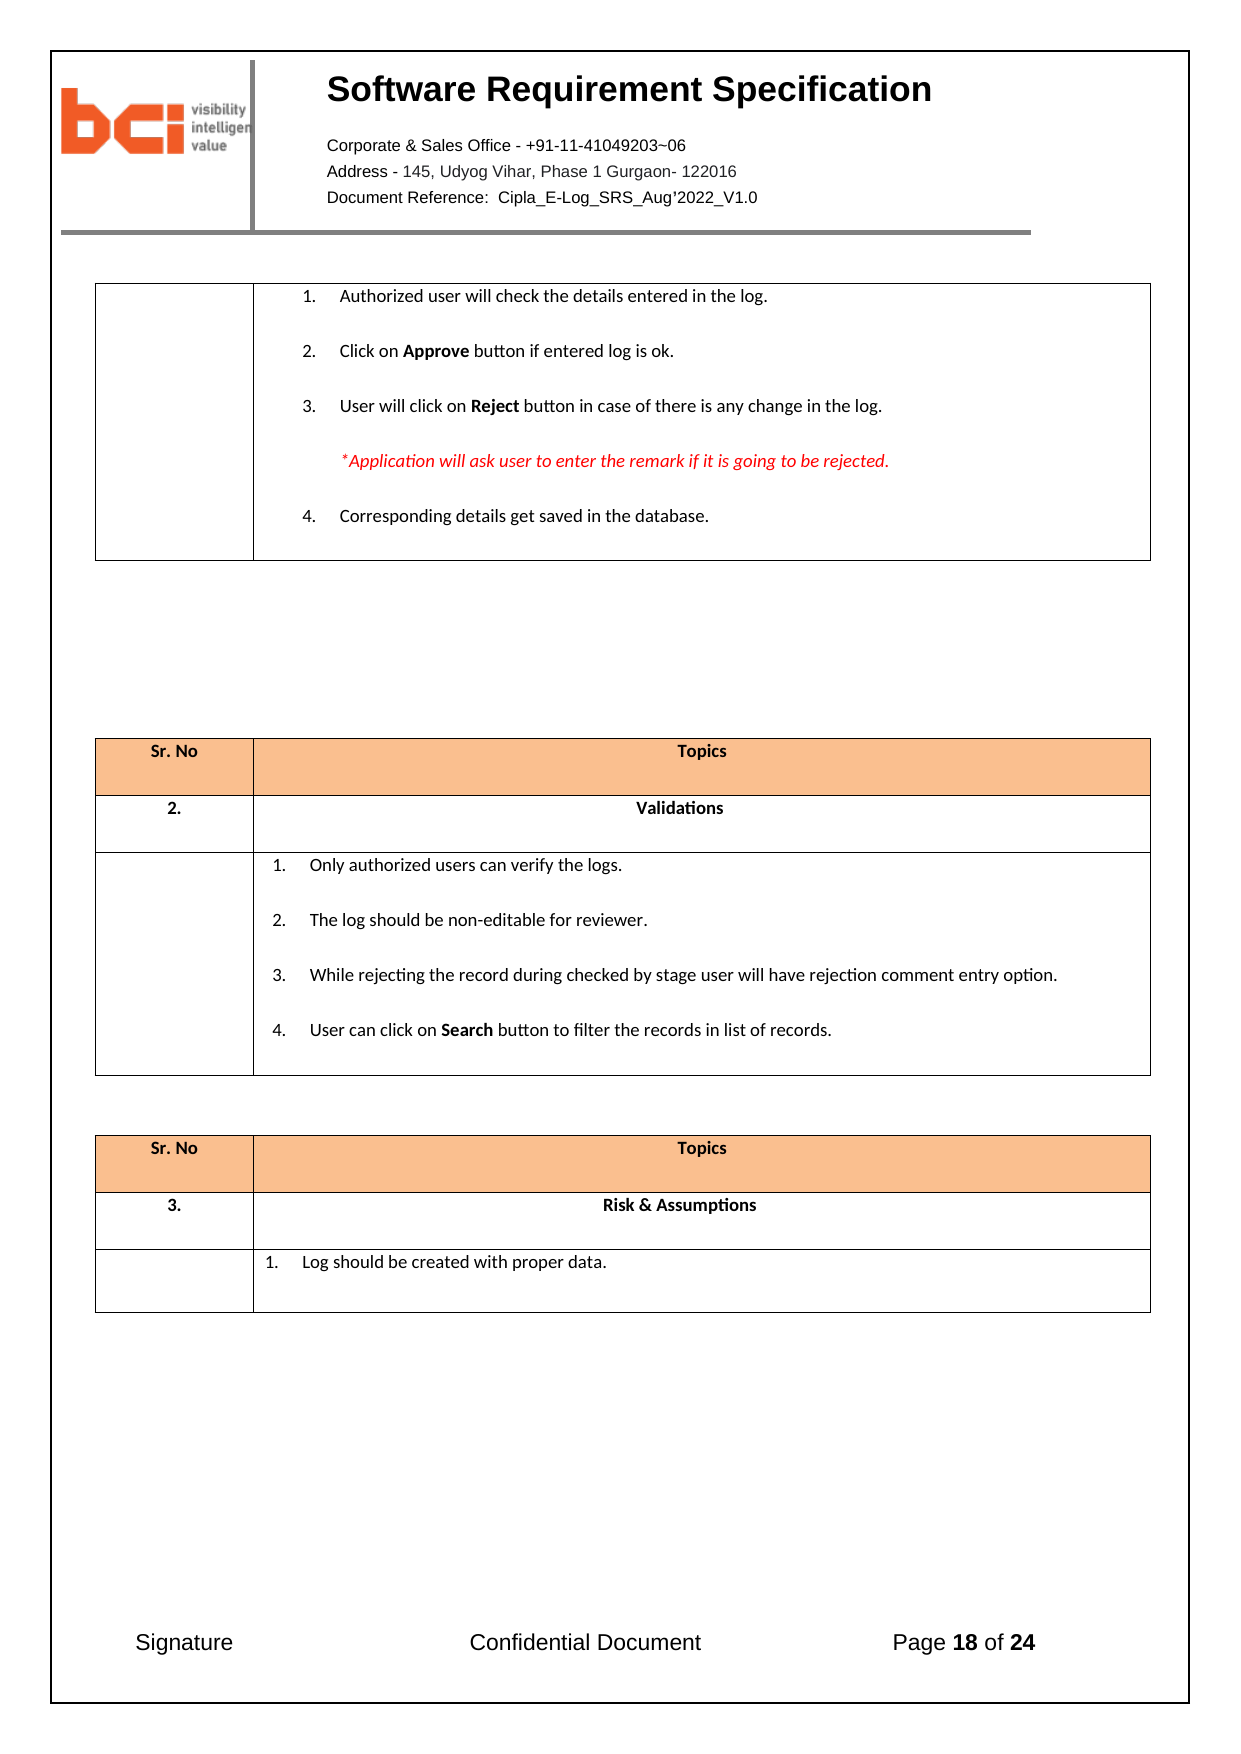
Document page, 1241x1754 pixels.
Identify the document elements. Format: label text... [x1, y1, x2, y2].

table_header Topics [254, 739, 1150, 795]
table_cell [96, 853, 253, 1075]
table_cell Validations [254, 796, 1150, 852]
table_cell [96, 284, 253, 560]
table_cell Log should be created with proper data. [254, 1250, 1150, 1312]
table_header Topics [254, 1136, 1150, 1192]
table_header Sr. No [96, 739, 253, 795]
picture [61, 82, 253, 159]
table_cell 3. [96, 1193, 253, 1249]
table_cell Only authorized users can verify the logs. The log should be non-editable for reviewer. While rejecting the record during checked by stage user will have rejection comment entry option. User can click on Search button to filter the records in list of records. [254, 853, 1150, 1075]
table_cell [96, 1250, 253, 1312]
table_header Sr. No [96, 1136, 253, 1192]
table_cell 2. [96, 796, 253, 852]
table_cell Risk & Assumptions [254, 1193, 1150, 1249]
